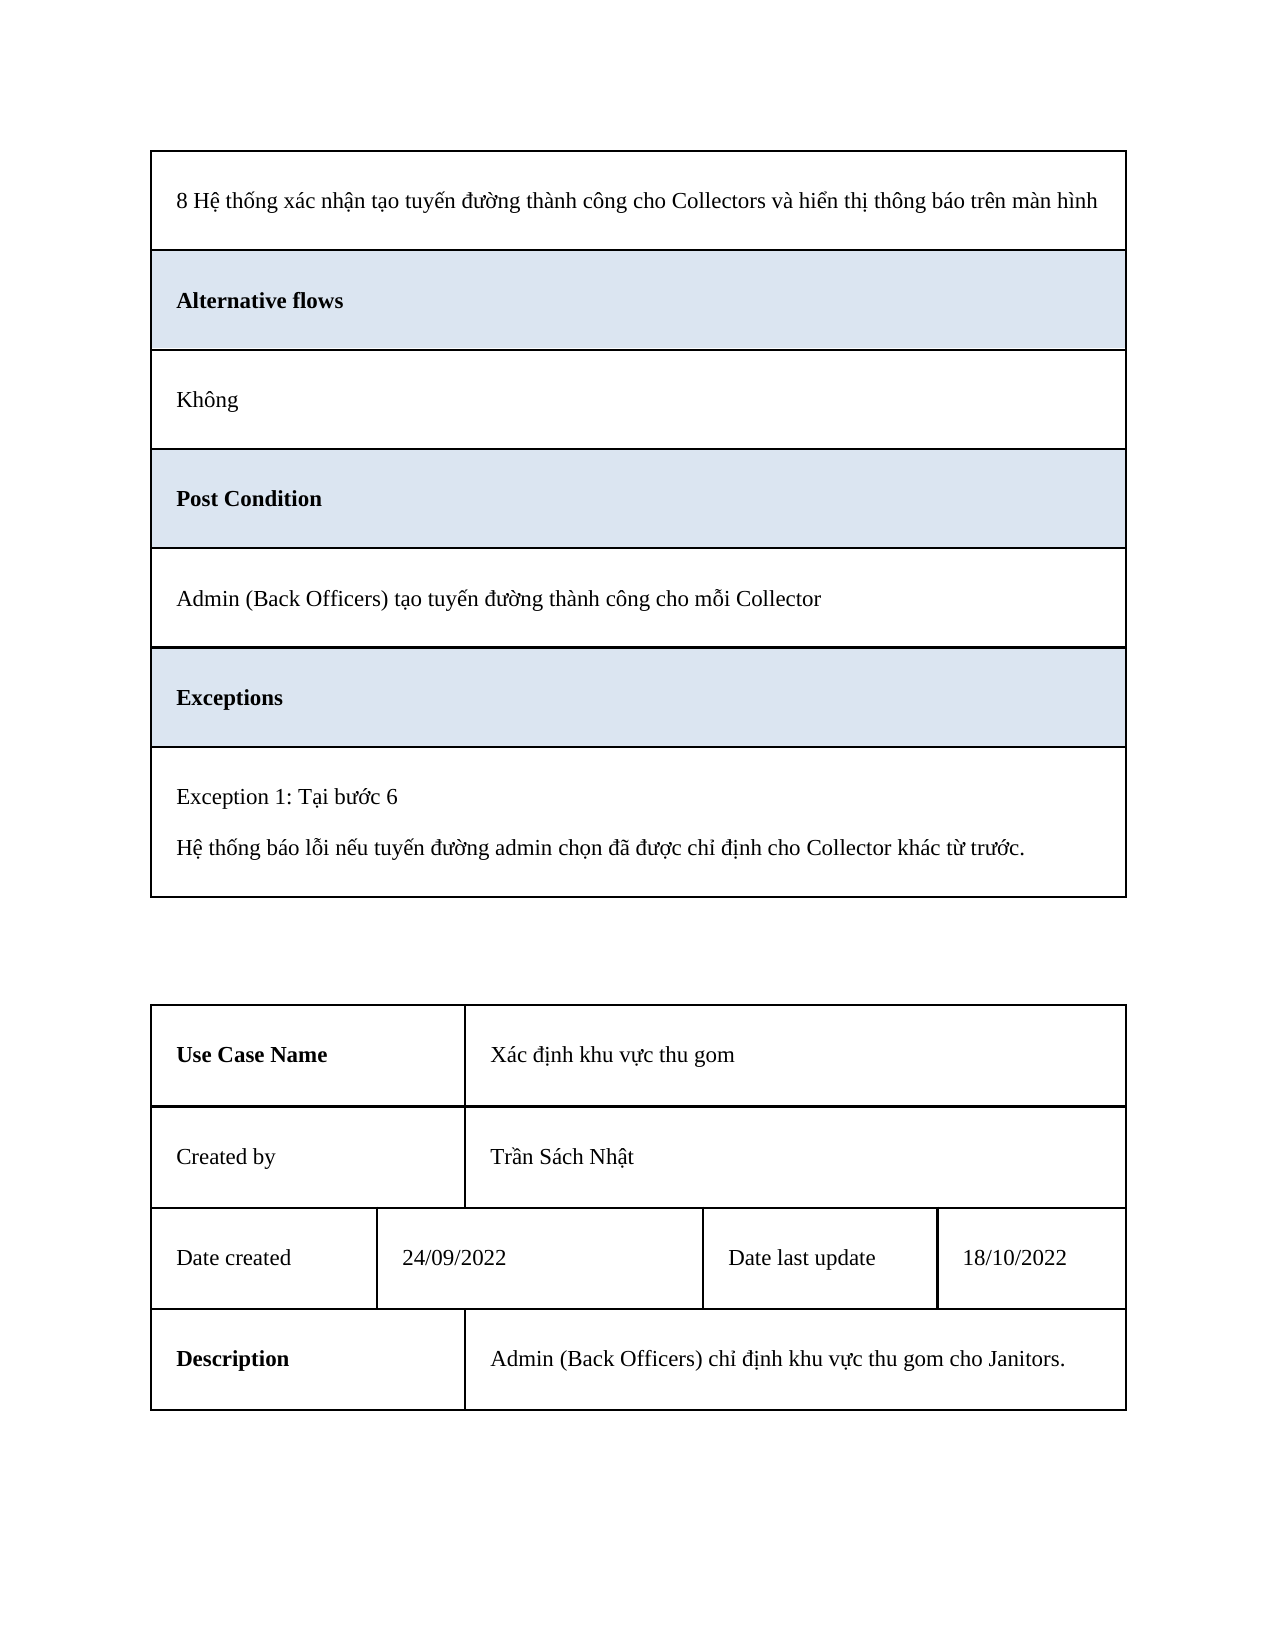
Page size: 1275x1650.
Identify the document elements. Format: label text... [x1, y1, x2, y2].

table_cell Description [152, 1310, 464, 1409]
table_cell Post Condition [152, 450, 1125, 547]
table_cell Alternative flows [152, 251, 1125, 348]
table_header Use Case Name [152, 1006, 464, 1105]
table_cell Trần Sách Nhật [466, 1108, 1125, 1207]
table_cell Date created [152, 1209, 376, 1308]
table_cell Không [152, 351, 1125, 448]
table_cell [152, 152, 1125, 249]
table_cell 18/10/2022 [939, 1209, 1125, 1308]
table_cell Admin (Back Officers) chỉ định khu vực thu gom cho Janitors. [466, 1310, 1125, 1409]
table_cell 24/09/2022 [378, 1209, 702, 1308]
table_cell Admin (Back Officers) tạo tuyến đường thành công cho mỗi Collector [152, 549, 1125, 646]
table_header Xác định khu vực thu gom [466, 1006, 1125, 1105]
table_cell Exception 1: Tại bước 6 Hệ thống báo lỗi nếu tuyến đường admin chọn đã được chỉ định cho Collector khác từ trước. [152, 748, 1125, 896]
table_cell Created by [152, 1108, 464, 1207]
table_cell Exceptions [152, 649, 1125, 746]
table_cell Date last update [704, 1209, 936, 1308]
